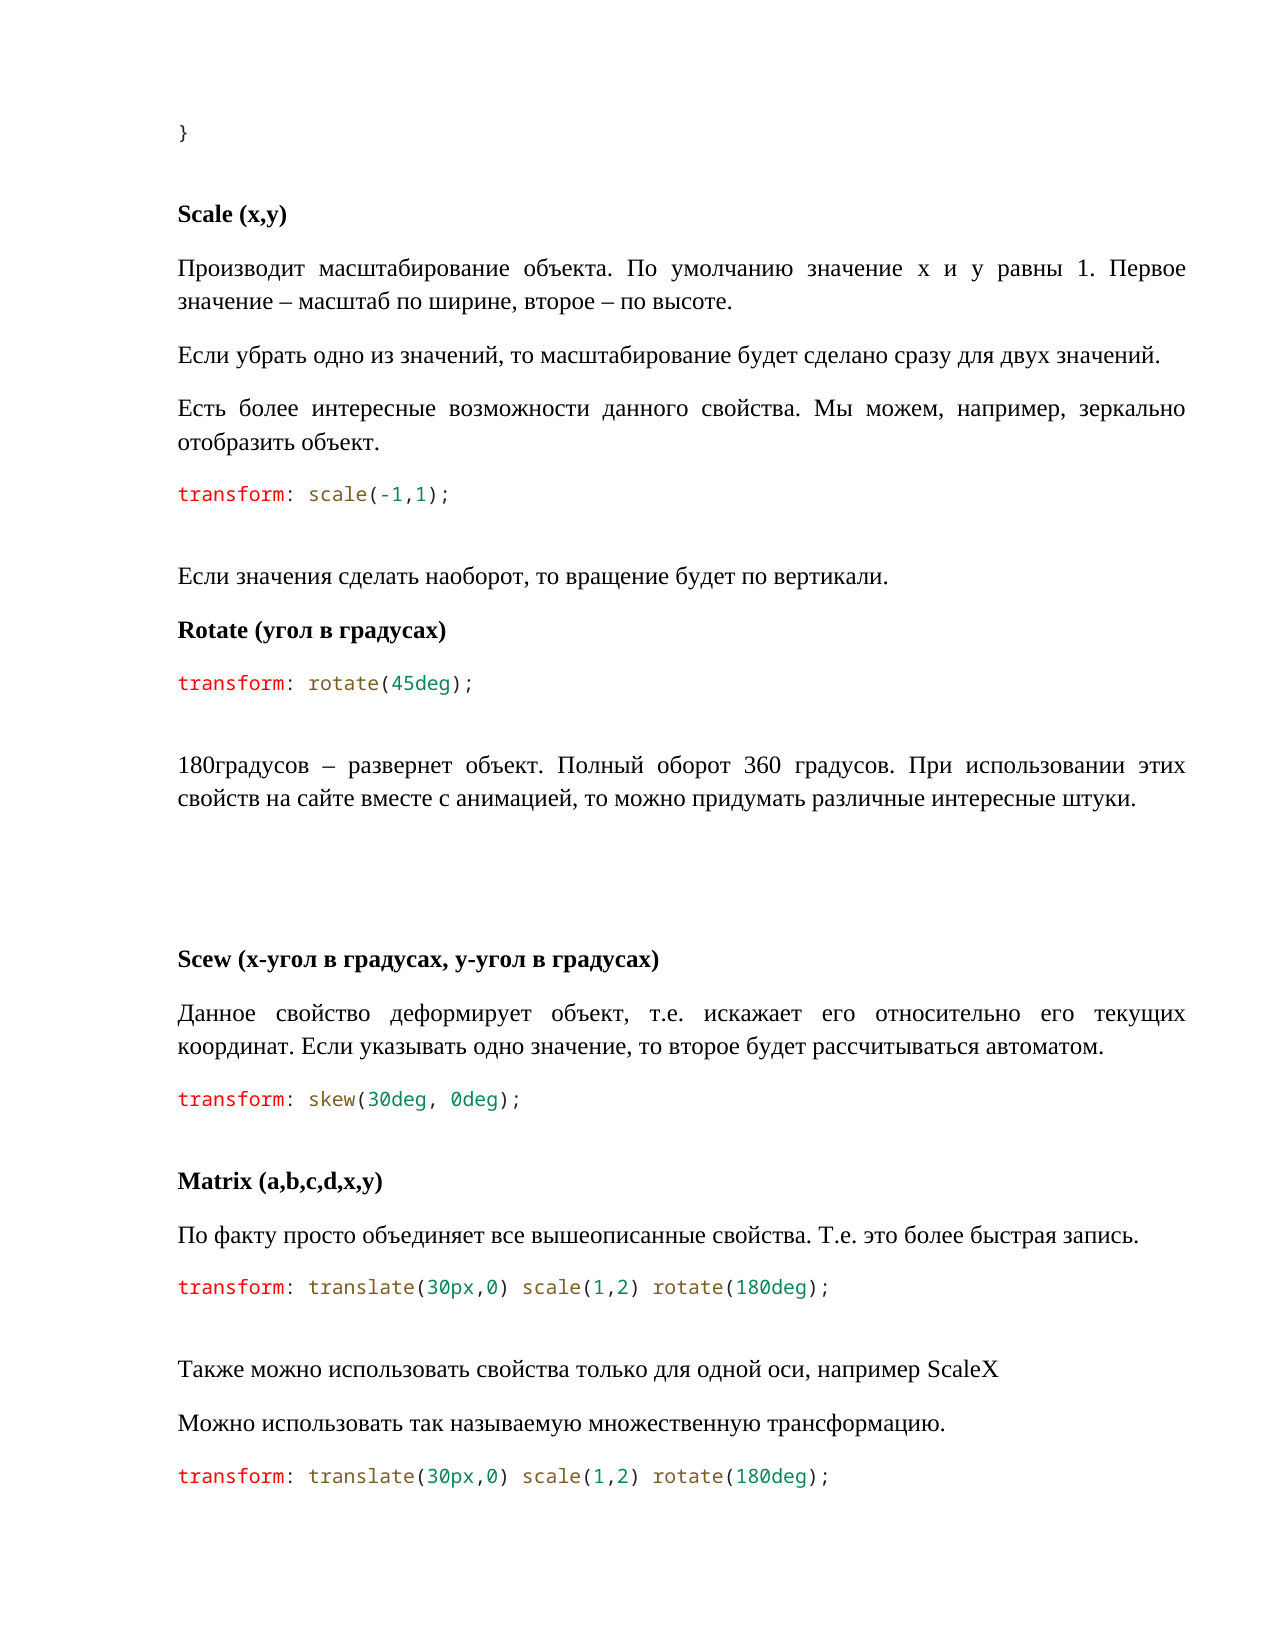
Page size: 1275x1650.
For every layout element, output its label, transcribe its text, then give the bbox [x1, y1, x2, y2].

text Если убрать одно из значений, то масштабирование будет сделано сразу для двух значений. [177, 340, 1186, 368]
text transform: rotate(45deg); [177, 669, 1186, 696]
text Данное свойство деформирует объект, т.е. искажает его относительно его текущих координат. Если указывать одно значение, то второе будет рассчитываться автоматом. [177, 998, 1186, 1060]
text } [177, 118, 1186, 145]
text 180градусов – развернет объект. Полный оборот 360 градусов. При использовании этих свойств на сайте вместе с анимацией, то можно придумать различные интересные штуки. [177, 750, 1186, 812]
text Matrix (a,b,c,d,x,y) [177, 1166, 1186, 1195]
text Если значения сделать наоборот, то вращение будет по вертикали. [177, 561, 1186, 590]
text transform: translate(30px,0) scale(1,2) rotate(180deg); [177, 1462, 1186, 1489]
text Производит масштабирование объекта. По умолчанию значение x и y равны 1. Первое значение – масштаб по ширине, второе – по высоте. [177, 253, 1186, 314]
text Также можно использовать свойства только для одной оси, например ScaleX [177, 1354, 1186, 1383]
text По факту просто объединяет все вышеописанные свойства. Т.е. это более быстрая запись. [177, 1220, 1186, 1248]
text Есть более интересные возможности данного свойства. Мы можем, например, зеркально отобразить объект. [177, 393, 1186, 455]
text transform: translate(30px,0) scale(1,2) rotate(180deg); [177, 1274, 1186, 1301]
text Rotate (угол в градусах) [177, 615, 1186, 644]
text transform: skew(30deg, 0deg); [177, 1085, 1186, 1112]
text transform: scale(-1,1); [177, 480, 1186, 507]
text Scale (x,y) [177, 199, 1186, 228]
text Можно использовать так называемую множественную трансформацию. [177, 1408, 1186, 1437]
text Scew (x-угол в градусах, y-угол в градусах) [177, 944, 1186, 973]
